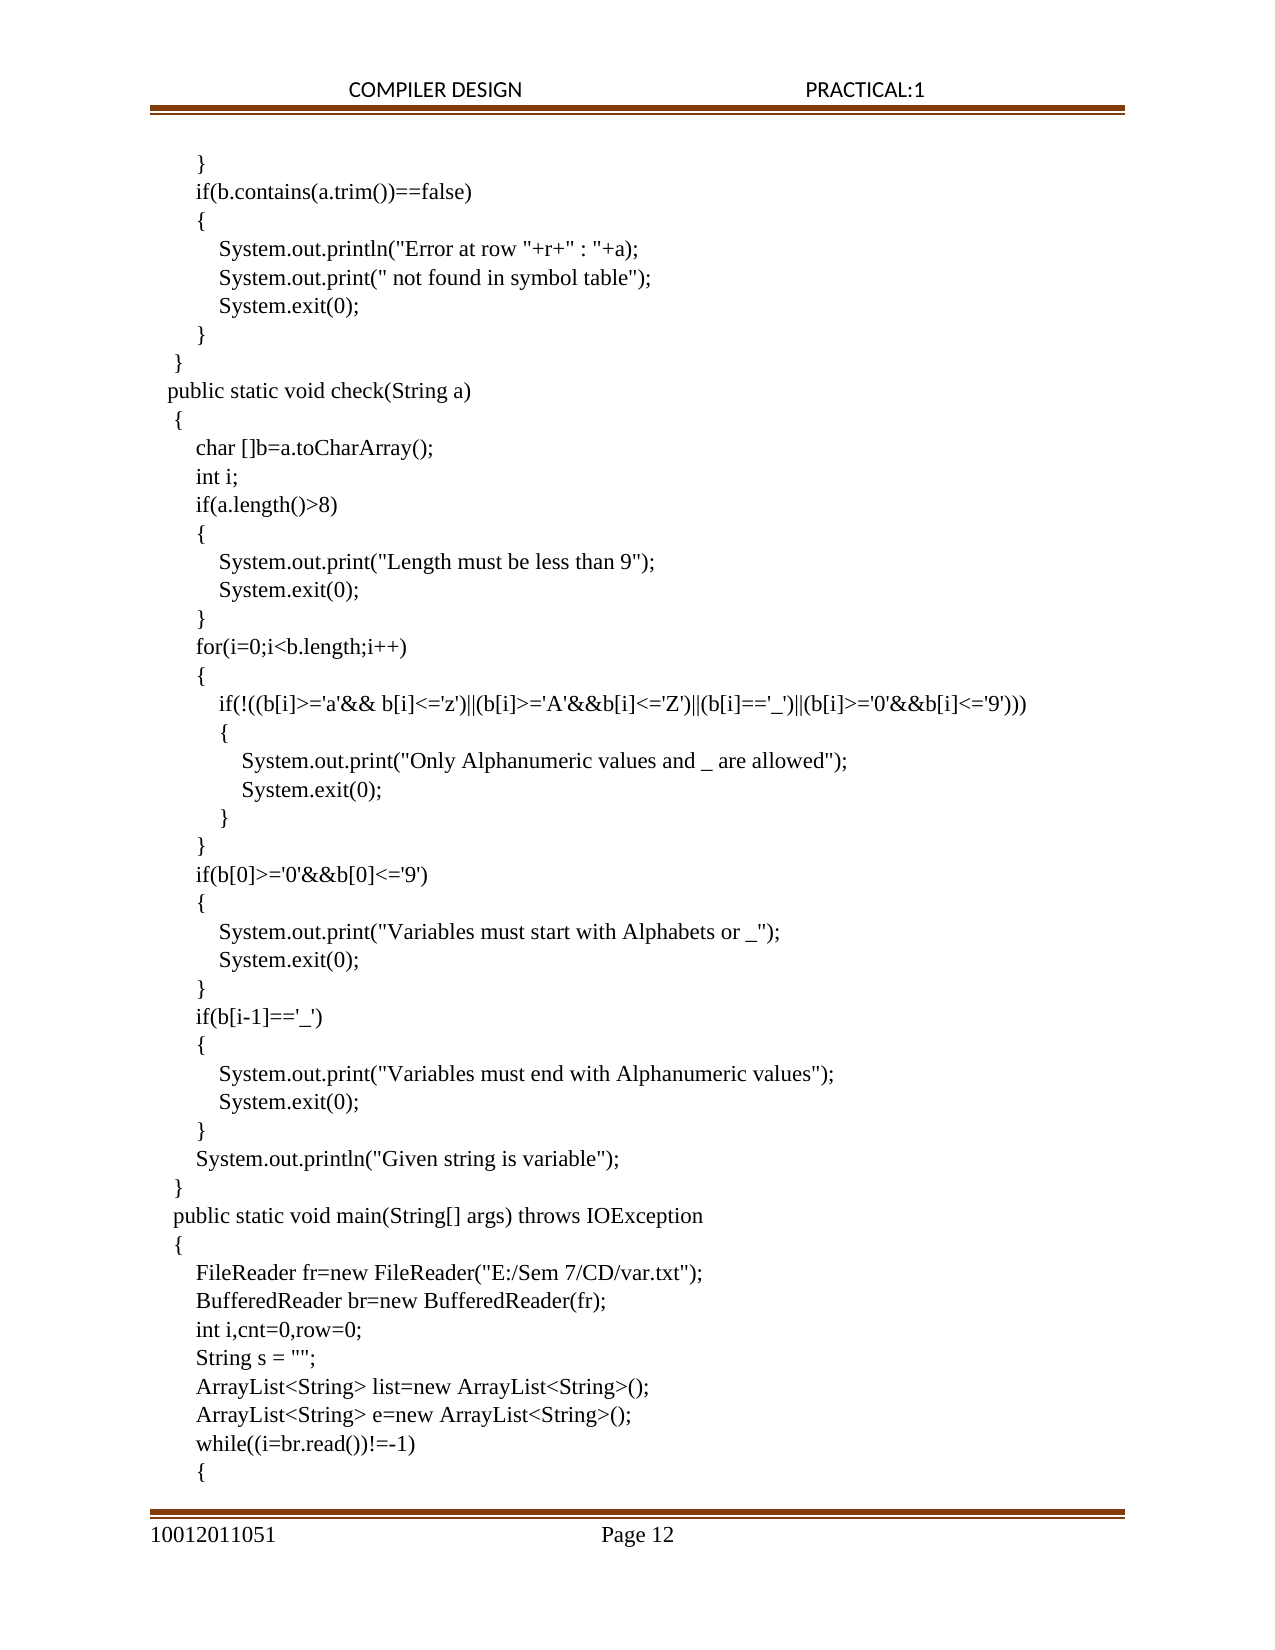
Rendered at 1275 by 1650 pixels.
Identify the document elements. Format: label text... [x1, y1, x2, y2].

text { [150, 889, 1125, 916]
text if(b[0]>='0'&&b[0]<='9') [150, 861, 1125, 887]
text } [150, 975, 1125, 1001]
text } [150, 804, 1125, 830]
text { [150, 406, 1125, 432]
text while((i=br.read())!=-1) [150, 1430, 1125, 1456]
text { [150, 520, 1125, 546]
text { [150, 1458, 1125, 1484]
text } [150, 1174, 1125, 1200]
text for(i=0;i<b.length;i++) [150, 633, 1125, 660]
text { [150, 662, 1125, 688]
text if(b[i-1]=='_') [150, 1003, 1125, 1029]
text { [150, 719, 1125, 745]
text System.exit(0); [150, 776, 1125, 802]
text } [150, 150, 1125, 176]
text ArrayList<String> e=new ArrayList<String>(); [150, 1401, 1125, 1428]
text } [150, 321, 1125, 347]
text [150, 235, 1125, 262]
text System.out.println("Given string is variable"); [150, 1145, 1125, 1172]
text System.out.print(" not found in symbol table"); [150, 264, 1125, 290]
text System.out.print("Length must be less than 9"); [150, 548, 1125, 574]
text } [150, 349, 1125, 375]
text public static void check(String a) [150, 377, 1125, 404]
text FileReader fr=new FileReader("E:/Sem 7/CD/var.txt"); [150, 1259, 1125, 1285]
text { [150, 1231, 1125, 1257]
text System.out.print("Only Alphanumeric values and _ are allowed"); [150, 747, 1125, 773]
text } [150, 605, 1125, 631]
text if(b.contains(a.trim())==false) [150, 178, 1125, 205]
text System.exit(0); [150, 946, 1125, 973]
text public static void main(String[] args) throws IOException [150, 1202, 1125, 1228]
text char []b=a.toCharArray(); [150, 434, 1125, 461]
text } [150, 832, 1125, 859]
text System.out.print("Variables must start with Alphabets or _"); [150, 918, 1125, 944]
text { [150, 1032, 1125, 1058]
text int i,cnt=0,row=0; [150, 1316, 1125, 1342]
text System.out.print("Variables must end with Alphanumeric values"); [150, 1060, 1125, 1086]
text System.exit(0); [150, 292, 1125, 318]
text int i; [150, 463, 1125, 489]
text System.exit(0); [150, 1088, 1125, 1115]
text ArrayList<String> list=new ArrayList<String>(); [150, 1373, 1125, 1399]
text String s = ""; [150, 1344, 1125, 1371]
text if(a.length()>8) [150, 491, 1125, 518]
text { [150, 207, 1125, 233]
text if(!((b[i]>='a'&& b[i]<='z')||(b[i]>='A'&&b[i]<='Z')||(b[i]=='_')||(b[i]>='0'&&b[i]<='9'))) [150, 690, 1125, 717]
text } [150, 1117, 1125, 1143]
text BufferedReader br=new BufferedReader(fr); [150, 1287, 1125, 1314]
text System.exit(0); [150, 577, 1125, 603]
